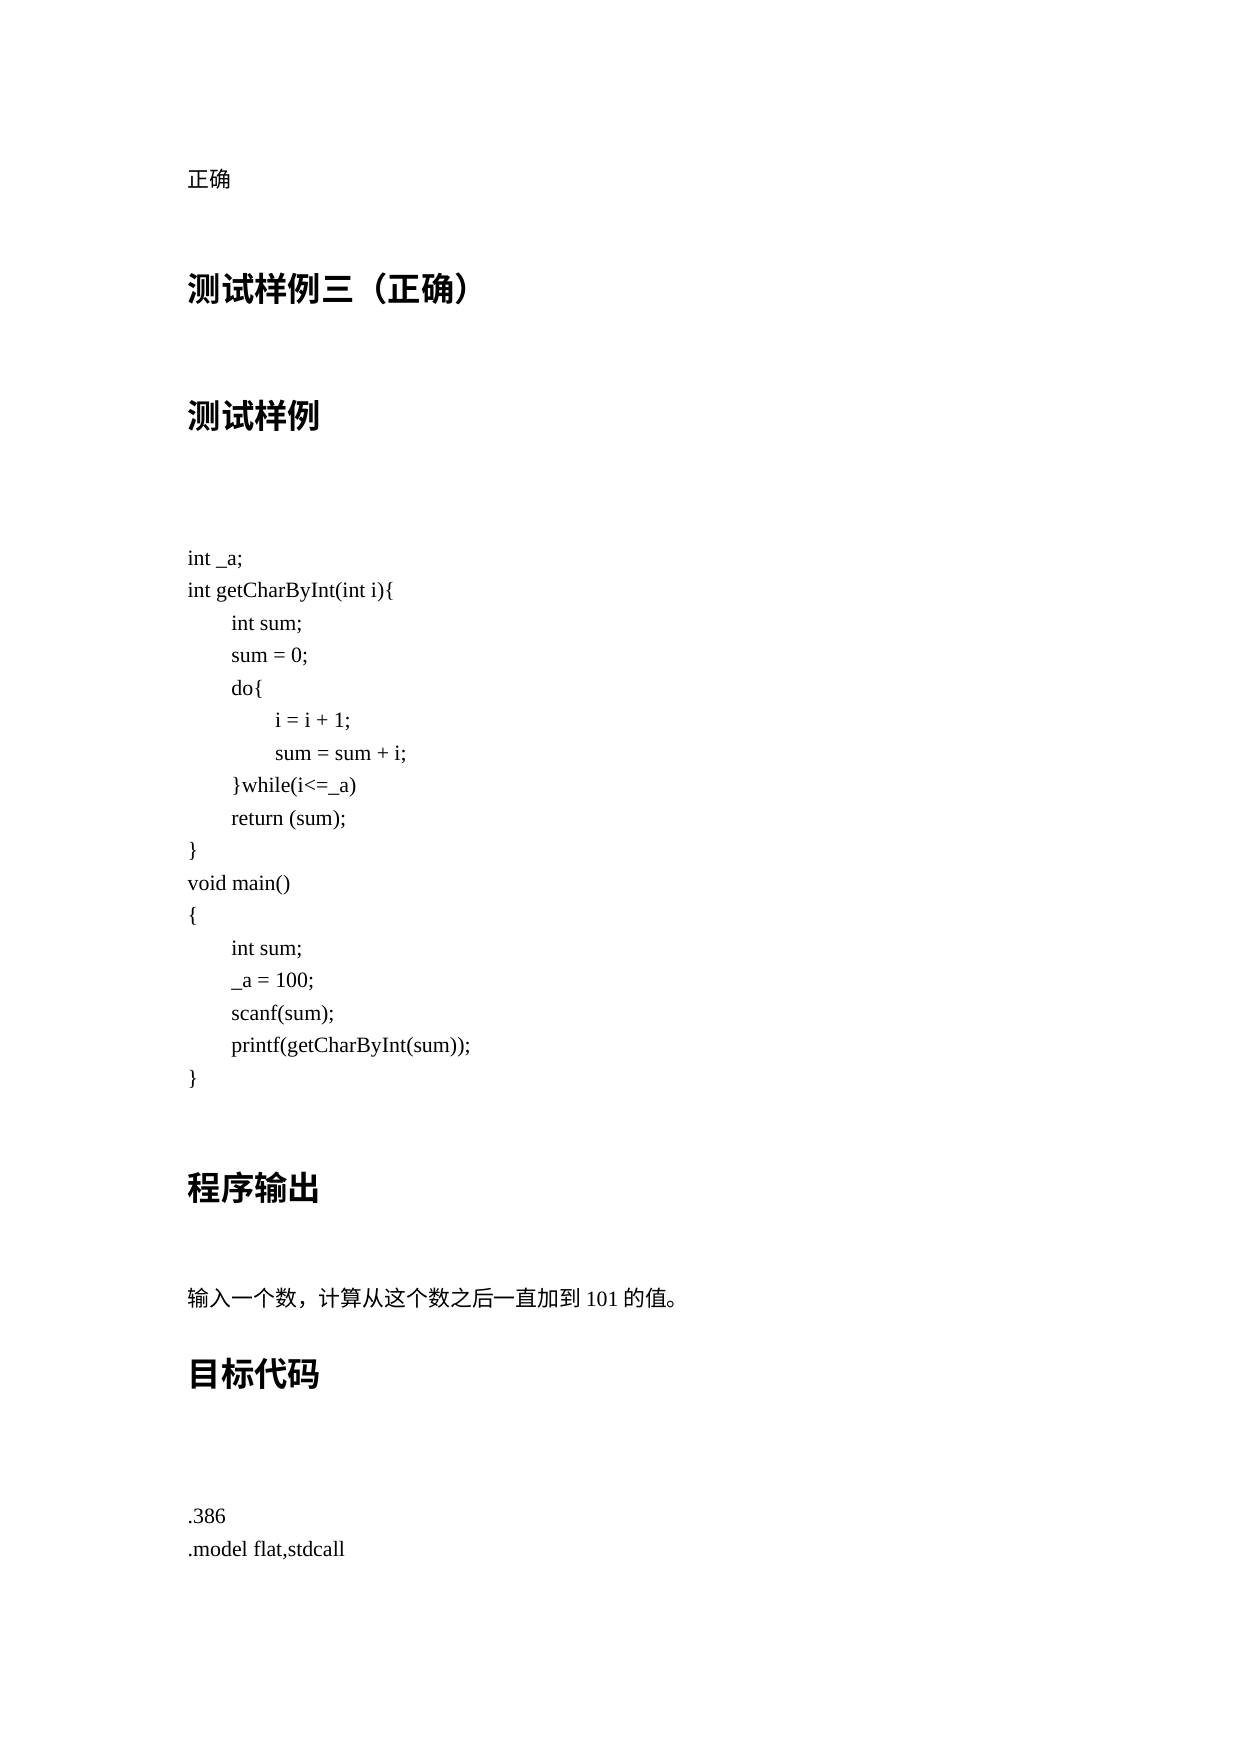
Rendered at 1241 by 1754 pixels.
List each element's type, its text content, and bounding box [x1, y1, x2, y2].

text 输入一个数，计算从这个数之后一直加到101的值。 [187, 1280, 1053, 1313]
subtitle 程序输出 [187, 1153, 1053, 1218]
text .model flat,stdcall [187, 1532, 1053, 1564]
text { [187, 898, 1053, 931]
text do{ [187, 671, 1053, 703]
text return (sum); [187, 801, 1053, 833]
text sum = 0; [187, 638, 1053, 671]
text int getCharByInt(int i){ [187, 573, 1053, 606]
subtitle 测试样例三（正确） [187, 254, 1053, 319]
subtitle 测试样例 [187, 381, 1053, 446]
text sum = sum + i; [187, 736, 1053, 768]
text 正确 [187, 162, 1053, 194]
text void main() [187, 866, 1053, 898]
text int sum; [187, 931, 1053, 963]
text .386 [187, 1499, 1053, 1532]
subtitle 目标代码 [187, 1340, 1053, 1405]
text printf(getCharByInt(sum)); [187, 1028, 1053, 1061]
text _a = 100; [187, 963, 1053, 996]
text }while(i<=_a) [187, 768, 1053, 801]
text i = i + 1; [187, 703, 1053, 736]
text int sum; [187, 606, 1053, 638]
text } [187, 833, 1053, 866]
text scanf(sum); [187, 996, 1053, 1028]
text } [187, 1061, 1053, 1093]
text int _a; [187, 541, 1053, 573]
